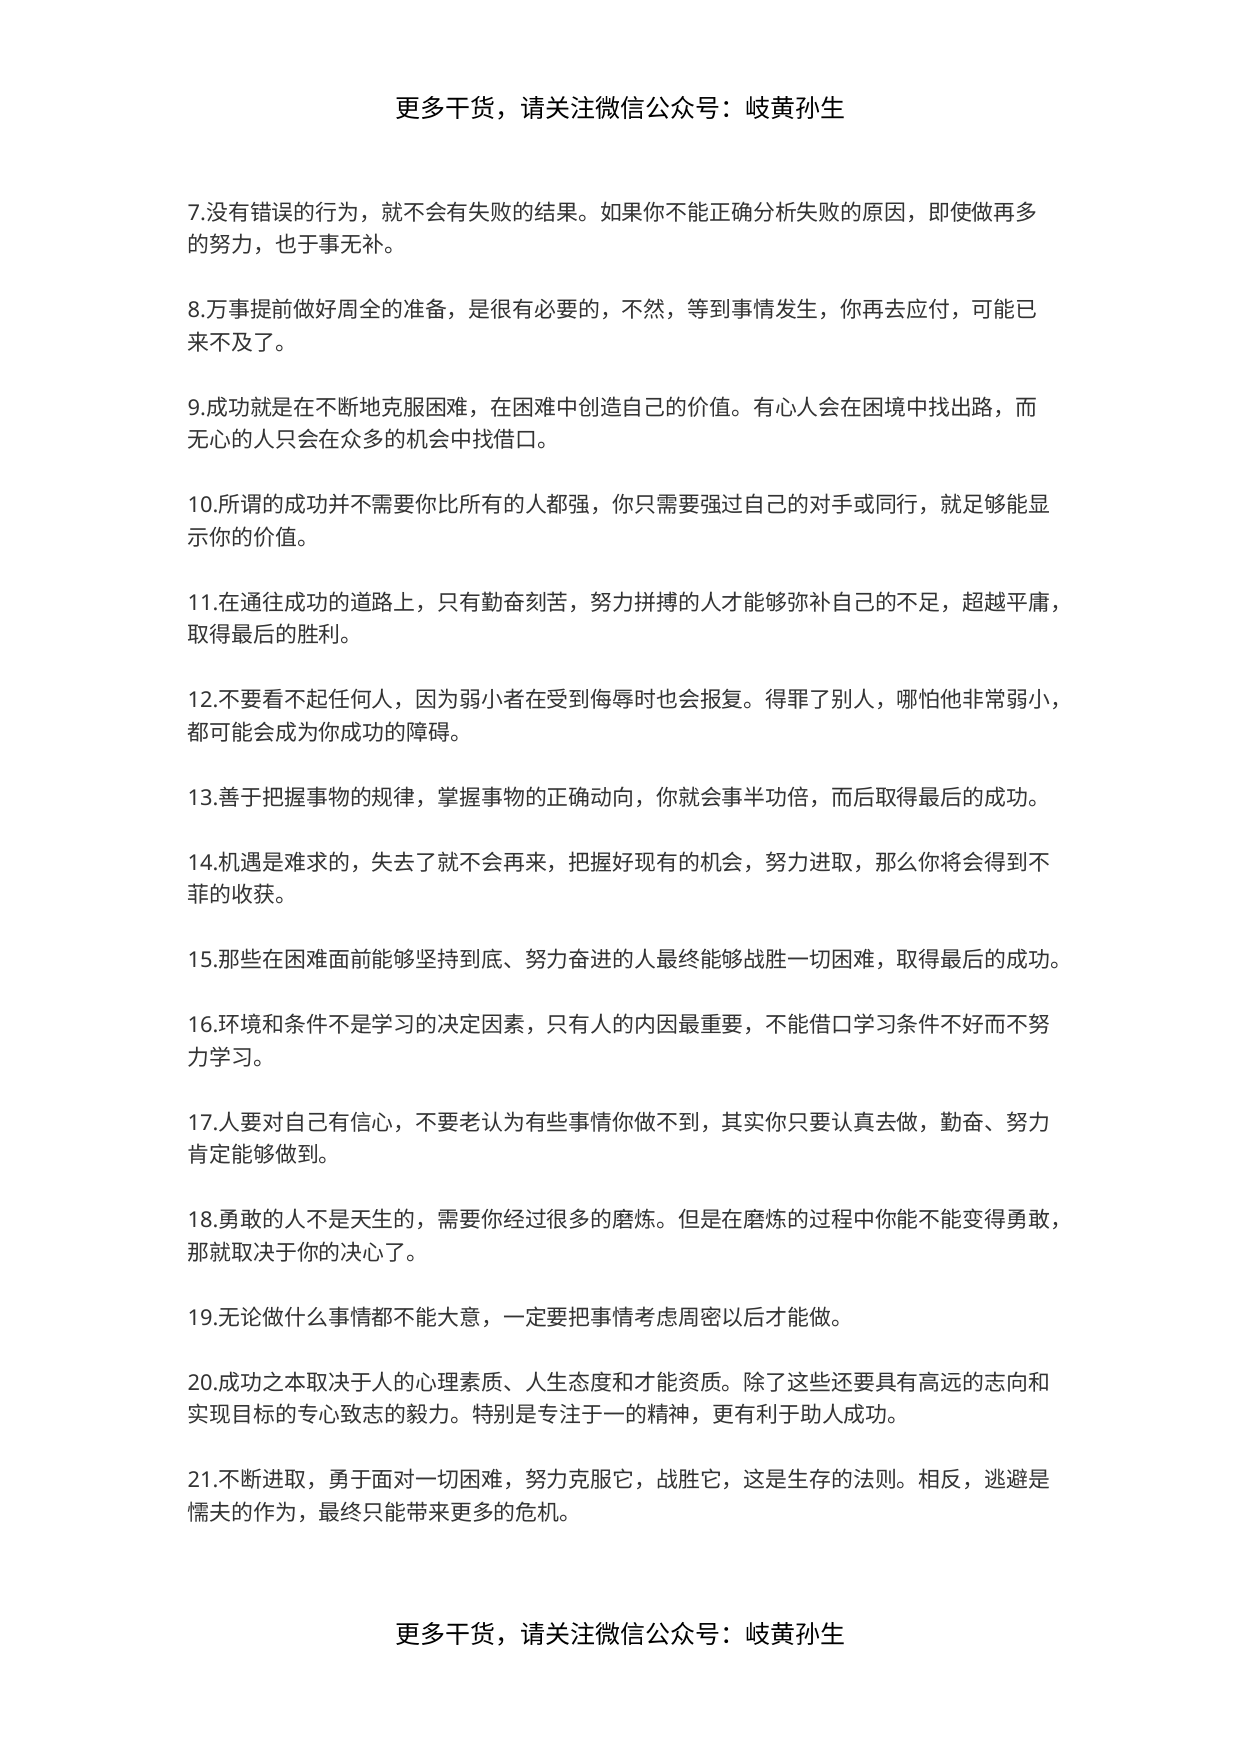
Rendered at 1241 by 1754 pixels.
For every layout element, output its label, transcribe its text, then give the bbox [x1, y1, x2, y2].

text 7.没有错误的行为，就不会有失败的结果。如果你不能正确分析失败的原因，即使做再多的努力，也于事无补。 [187, 194, 1053, 259]
text 17.人要对自己有信心，不要老认为有些事情你做不到，其实你只要认真去做，勤奋、努力肯定能够做到。 [187, 1104, 1053, 1169]
text 21.不断进取，勇于面对一切困难，努力克服它，战胜它，这是生存的法则。相反，逃避是懦夫的作为，最终只能带来更多的危机。 [187, 1462, 1053, 1527]
text 11.在通往成功的道路上，只有勤奋刻苦，努力拼搏的人才能够弥补自己的不足，超越平庸，取得最后的胜利。 [187, 584, 1053, 649]
text 12.不要看不起任何人，因为弱小者在受到侮辱时也会报复。得罪了别人，哪怕他非常弱小，都可能会成为你成功的障碍。 [187, 682, 1053, 747]
text 13.善于把握事物的规律，掌握事物的正确动向，你就会事半功倍，而后取得最后的成功。 [187, 779, 1053, 812]
text 14.机遇是难求的，失去了就不会再来，把握好现有的机会，努力进取，那么你将会得到不菲的收获。 [187, 844, 1053, 909]
text 19.无论做什么事情都不能大意，一定要把事情考虑周密以后才能做。 [187, 1299, 1053, 1332]
text 18.勇敢的人不是天生的，需要你经过很多的磨炼。但是在磨炼的过程中你能不能变得勇敢，那就取决于你的决心了。 [187, 1202, 1053, 1267]
text 16.环境和条件不是学习的决定因素，只有人的内因最重要，不能借口学习条件不好而不努力学习。 [187, 1007, 1053, 1072]
text 20.成功之本取决于人的心理素质、人生态度和才能资质。除了这些还要具有高远的志向和实现目标的专心致志的毅力。特别是专注于一的精神，更有利于助人成功。 [187, 1364, 1053, 1429]
text 10.所谓的成功并不需要你比所有的人都强，你只需要强过自己的对手或同行，就足够能显示你的价值。 [187, 487, 1053, 552]
text 9.成功就是在不断地克服困难，在困难中创造自己的价值。有心人会在困境中找出路，而无心的人只会在众多的机会中找借口。 [187, 389, 1053, 454]
text 8.万事提前做好周全的准备，是很有必要的，不然，等到事情发生，你再去应付，可能已来不及了。 [187, 292, 1053, 357]
